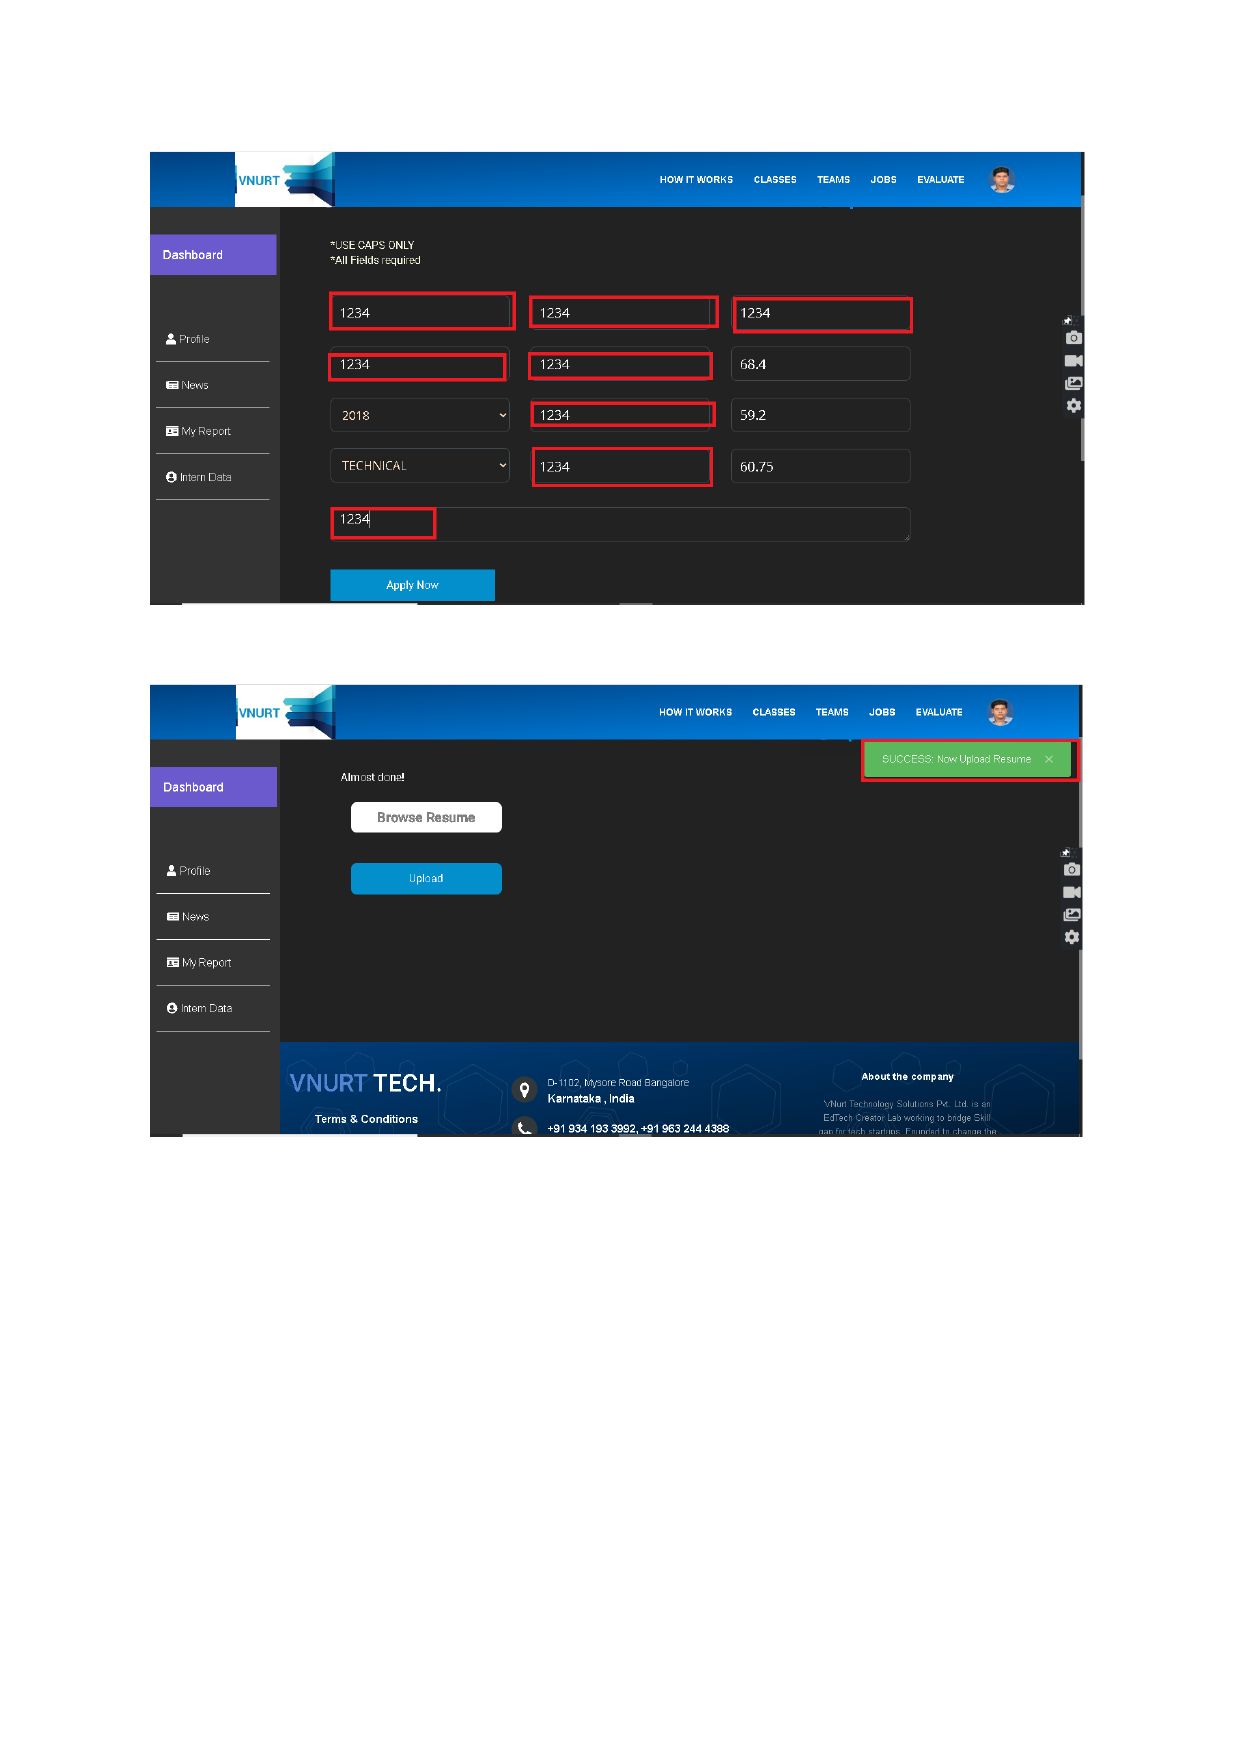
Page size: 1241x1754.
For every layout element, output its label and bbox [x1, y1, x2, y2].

picture [150, 150, 1091, 605]
picture [150, 683, 1091, 1137]
